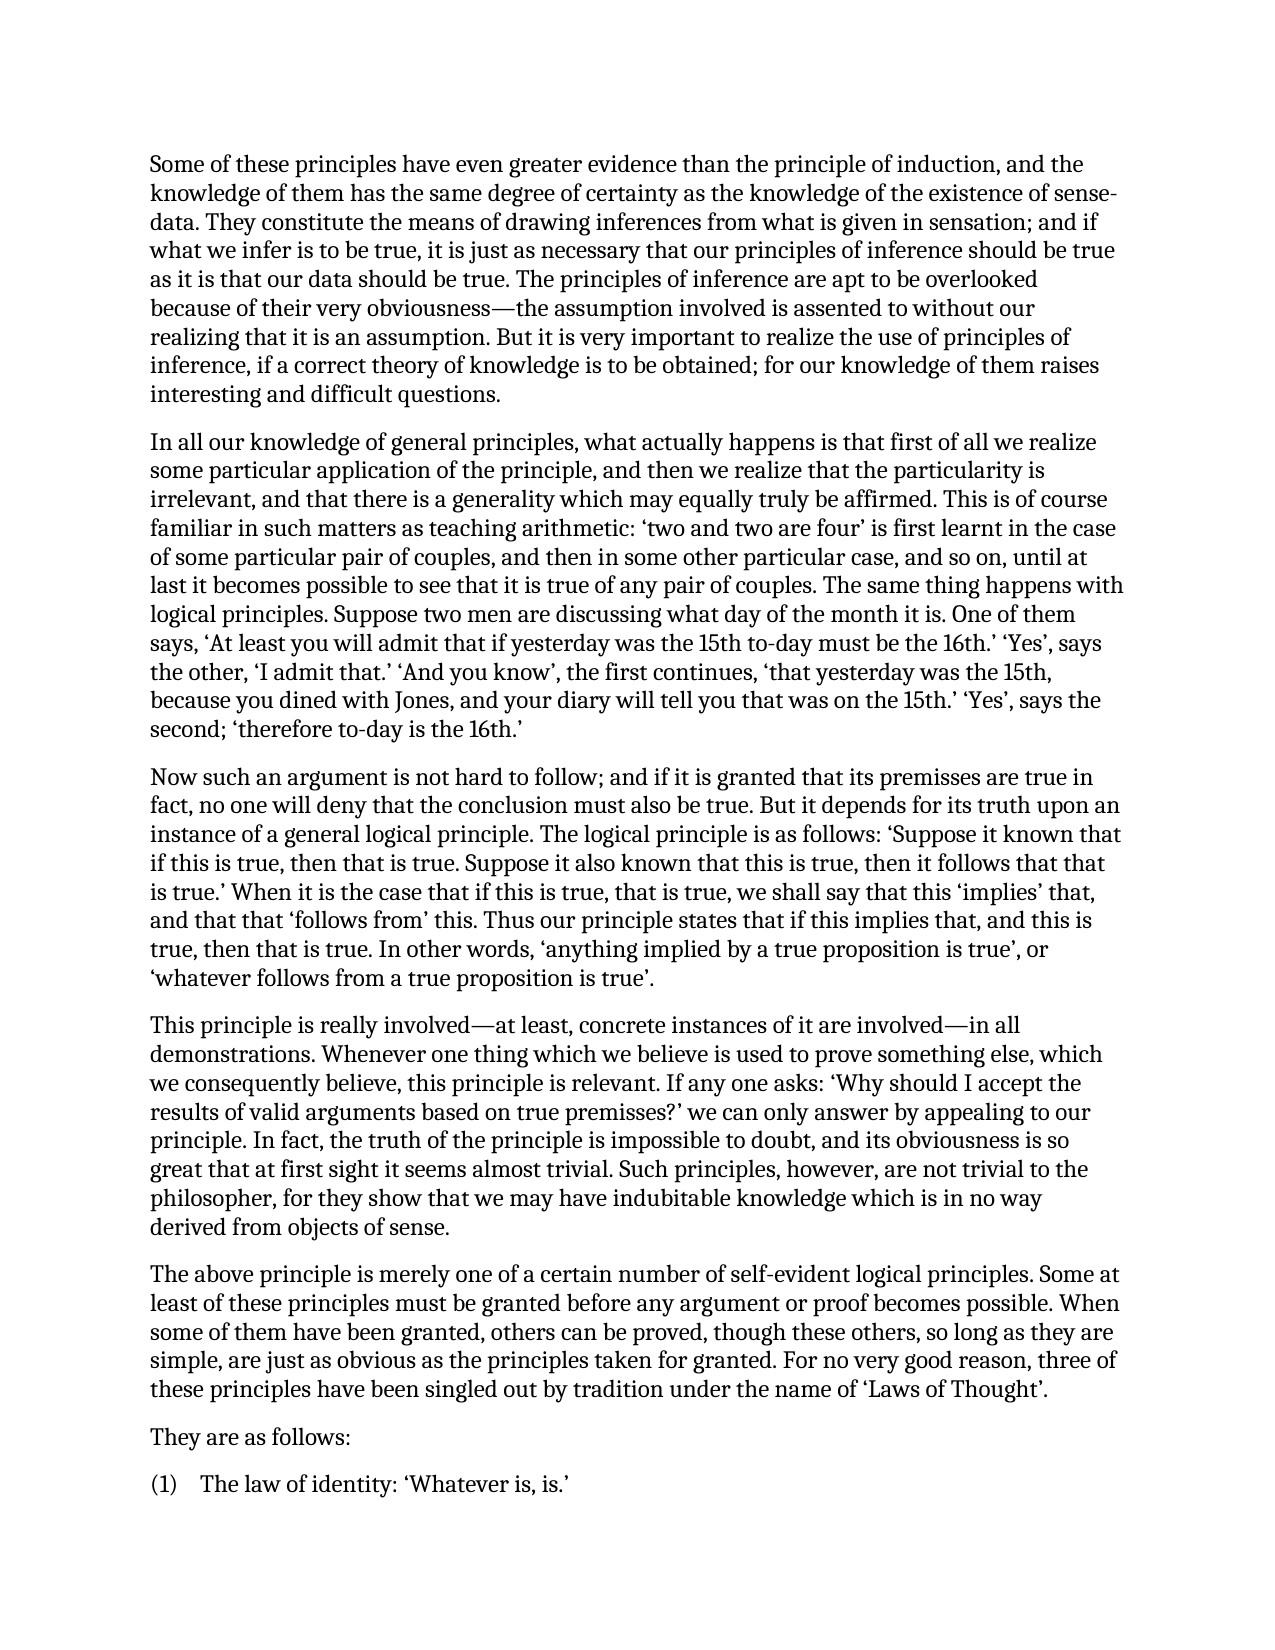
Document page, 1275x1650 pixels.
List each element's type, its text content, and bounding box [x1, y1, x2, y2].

text Now such an argument is not hard to follow; and if it is granted that its premisses are true in fact, no one will deny that the conclusion must also be true. But it depends for its truth upon an instance of a general logical principle. The logical principle is as follows: ‘Suppose it known that if this is true, then that is true. Suppose it also known that this is true, then it follows that that is true.’ When it is the case that if this is true, that is true, we shall say that this ‘implies’ that, and that that ‘follows from’ this. Thus our principle states that if this implies that, and this is true, then that is true. In other words, ‘anything implied by a true proposition is true’, or ‘whatever follows from a true proposition is true’. [150, 762, 1125, 992]
text In all our knowledge of general principles, what actually happens is that first of all we realize some particular application of the principle, and then we realize that the particularity is irrelevant, and that there is a generality which may equally truly be affirmed. This is of course familiar in such matters as teaching arithmetic: ‘two and two are four’ is first learnt in the case of some particular pair of couples, and then in some other particular case, and so on, until at last it becomes possible to see that it is true of any pair of couples. The same thing happens with logical principles. Suppose two men are discussing what day of the month it is. One of them says, ‘At least you will admit that if yesterday was the 15th to-day must be the 16th.’ ‘Yes’, says the other, ‘I admit that.’ ‘And you know’, the first continues, ‘that yesterday was the 15th, because you dined with Jones, and your diary will tell you that was on the 15th.’ ‘Yes’, says the second; ‘therefore to-day is the 16th.’ [150, 427, 1125, 744]
text They are as follows: [150, 1422, 1125, 1451]
list The law of identity: ‘Whatever is, is.’ [150, 1470, 1125, 1499]
text The above principle is merely one of a certain number of self-evident logical principles. Some at least of these principles must be granted before any argument or proof becomes possible. When some of them have been granted, others can be proved, though these others, so long as they are simple, are just as obvious as the principles taken for granted. For no very good reason, three of these principles have been singled out by tradition under the name of ‘Laws of Thought’. [150, 1260, 1125, 1404]
text This principle is really involved—at least, concrete instances of it are involved—in all demonstrations. Whenever one thing which we believe is used to prove something else, which we consequently believe, this principle is relevant. If any one asks: ‘Why should I accept the results of valid arguments based on true premisses?’ we can only answer by appealing to our principle. In fact, the truth of the principle is impossible to doubt, and its obviousness is so great that at first sight it seems almost trivial. Such principles, however, are not trivial to the philosopher, for they show that we may have indubitable knowledge which is in no way derived from objects of sense. [150, 1011, 1125, 1241]
text Some of these principles have even greater evidence than the principle of induction, and the knowledge of them has the same degree of certainty as the knowledge of the existence of sense-data. They constitute the means of drawing inferences from what is given in sensation; and if what we infer is to be true, it is just as necessary that our principles of inference should be true as it is that our data should be true. The principles of inference are apt to be overlooked because of their very obviousness—the assumption involved is assented to without our realizing that it is an assumption. But it is very important to realize the use of principles of inference, if a correct theory of knowledge is to be obtained; for our knowledge of them raises interesting and difficult questions. [150, 150, 1125, 409]
